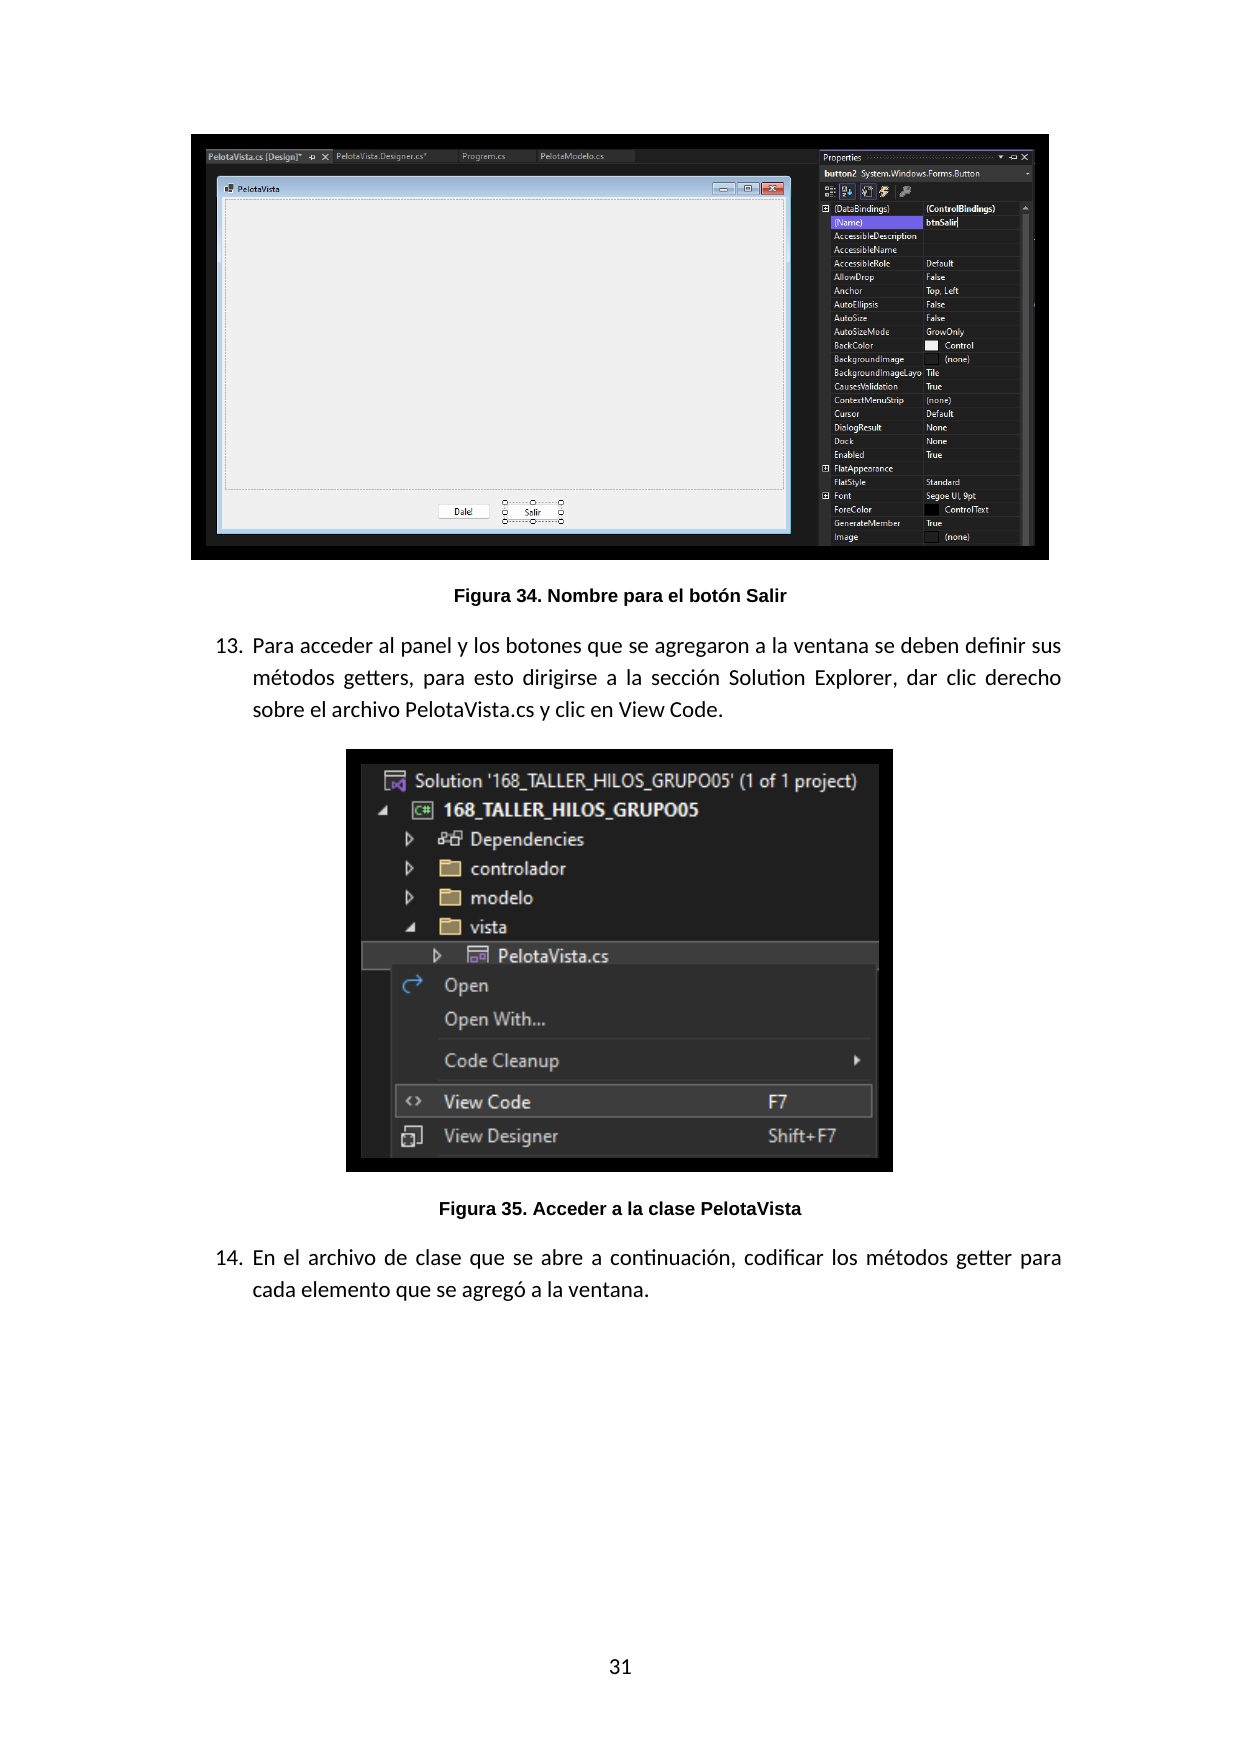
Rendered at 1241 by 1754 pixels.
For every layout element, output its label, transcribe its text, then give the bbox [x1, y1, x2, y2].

picture [361, 764, 879, 1158]
picture [206, 149, 1035, 546]
list En el archivo de clase que se abre a continuación, codificar los métodos getter para cada elemento que se agregó a la ventana. [215, 1243, 1063, 1303]
list Para acceder al panel y los botones que se agregaron a la ventana se deben definir sus métodos getters, para esto dirigirse a la sección Solution Explorer, dar clic derecho sobre el archivo PelotaVista.cs y clic en View Code. [215, 631, 1063, 723]
